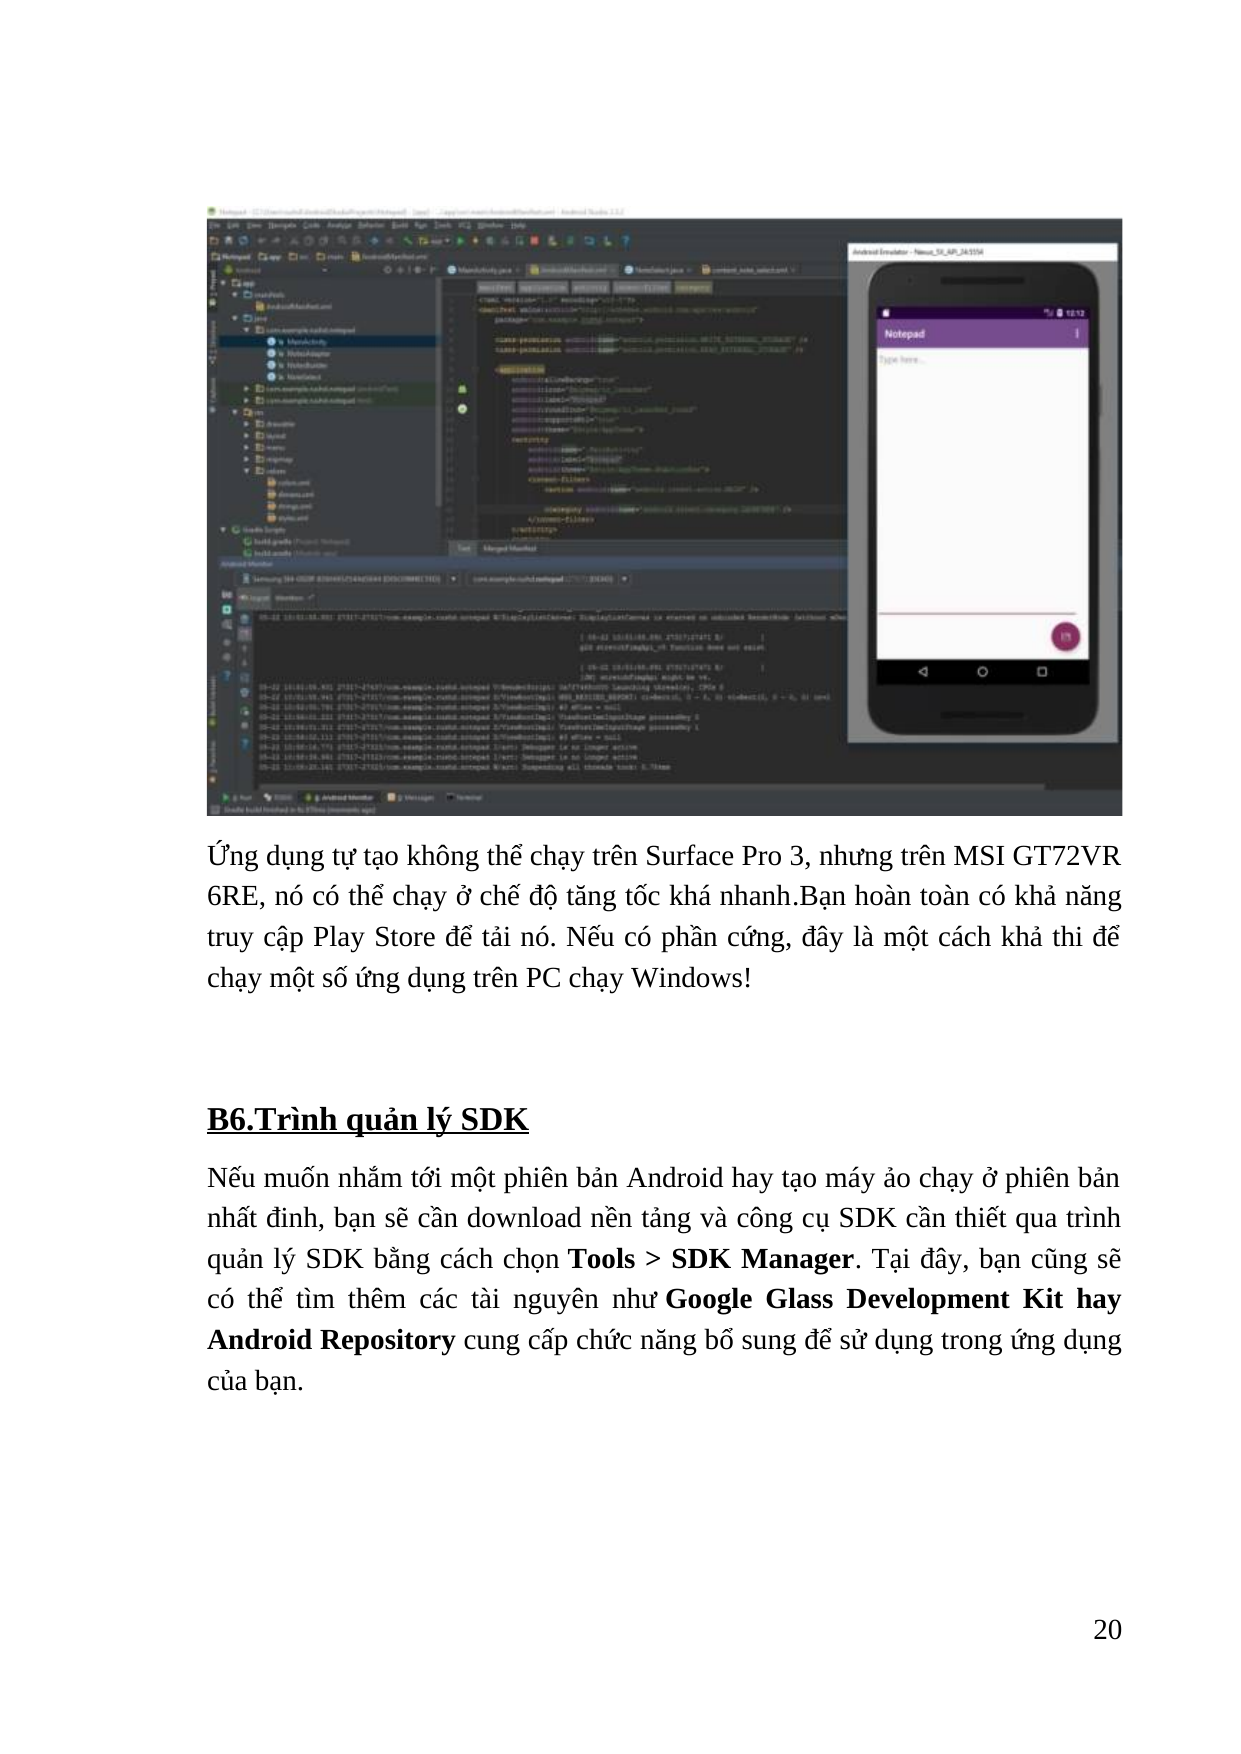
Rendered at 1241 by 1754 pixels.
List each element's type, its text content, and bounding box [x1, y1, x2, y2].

subtitle B6.Trình quản lý SDK [207, 1084, 1122, 1137]
picture [206, 206, 1123, 816]
text Nếu muốn nhắm tới một phiên bản Android hay tạo máy ảo chạy ở phiên bản nhất đinh, bạn sẽ cần download nền tảng và công cụ SDK cần thiết qua trình quản lý SDK bằng cách chọn Tools > SDK Manager. Tại đây, bạn cũng sẽ có thể tìm thêm các tài nguyên như Google Glass Development Kit hay Android Repository cung cấp chức năng bổ sung để sử dụng trong ứng dụng của bạn. [207, 1153, 1122, 1396]
text Ứng dụng tự tạo không thể chạy trên Surface Pro 3, nhưng trên MSI GT72VR 6RE, nó có thể chạy ở chế độ tăng tốc khá nhanh.Bạn hoàn toàn có khả năng truy cập Play Store để tải nó. Nếu có phần cứng, đây là một cách khả thi để chạy một số ứng dụng trên PC chạy Windows! [207, 831, 1122, 993]
